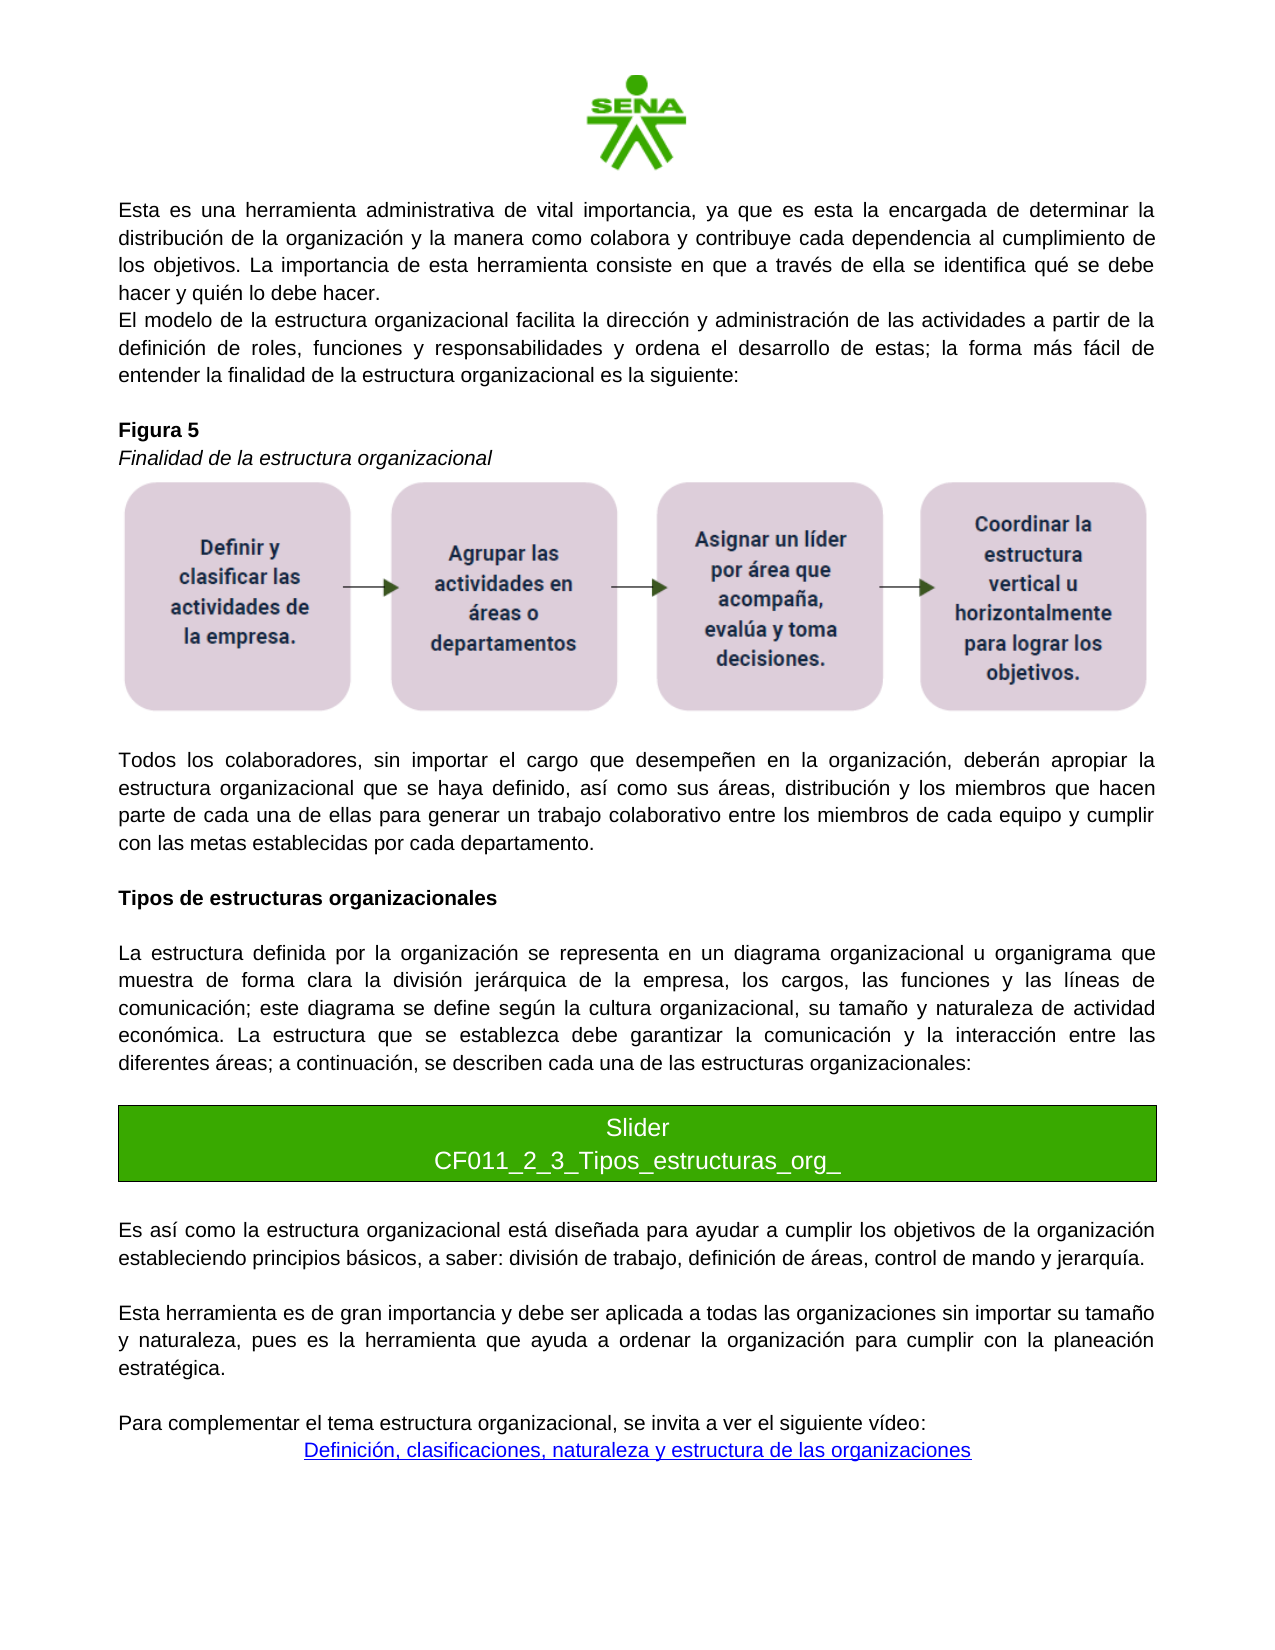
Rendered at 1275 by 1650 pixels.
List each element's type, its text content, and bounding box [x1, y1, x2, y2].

text Esta herramienta es de gran importancia y debe ser aplicada a todas las organizaciones sin importar su tamaño y naturaleza, pues es la herramienta que ayuda a ordenar la organización para cumplir con la planeación estratégica. [118, 1301, 1157, 1379]
text El modelo de la estructura organizacional facilita la dirección y administración de las actividades a partir de la definición de roles, funciones y responsabilidades y ordena el desarrollo de estas; la forma más fácil de entender la finalidad de la estructura organizacional es la siguiente: [118, 308, 1157, 387]
text La estructura definida por la organización se representa en un diagrama organizacional u organigrama que muestra de forma clara la división jerárquica de la empresa, los cargos, las funciones y las líneas de comunicación; este diagrama se define según la cultura organizacional, su tamaño y naturaleza de actividad económica. La estructura que se establezca debe garantizar la comunicación y la interacción entre las diferentes áreas; a continuación, se describen cada una de las estructuras organizacionales: [118, 940, 1157, 1074]
text Figura 5 [118, 418, 1157, 442]
text Esta es una herramienta administrativa de vital importancia, ya que es esta la encargada de determinar la distribución de la organización y la manera como colabora y contribuye cada dependencia al cumplimiento de los objetivos. La importancia de esta herramienta consiste en que a través de ella se identifica qué se debe hacer y quién lo debe hacer. [118, 198, 1157, 305]
text Finalidad de la estructura organizacional [118, 446, 1157, 470]
text Definición, clasificaciones, naturaleza y estructura de las organizaciones [118, 1438, 1157, 1462]
text Es así como la estructura organizacional está diseñada para ayudar a cumplir los objetivos de la organización estableciendo principios básicos, a saber: división de trabajo, definición de áreas, control de mando y jerarquía. [118, 1218, 1157, 1269]
picture [118, 473, 1157, 721]
picture [585, 75, 690, 172]
text Para complementar el tema estructura organizacional, se invita a ver el siguiente vídeo: [118, 1411, 1157, 1434]
text Todos los colaboradores, sin importar el cargo que desempeñen en la organización, deberán apropiar la estructura organizacional que se haya definido, así como sus áreas, distribución y los miembros que hacen parte de cada una de ellas para generar un trabajo colaborativo entre los miembros de cada equipo y cumplir con las metas establecidas por cada departamento. [118, 748, 1157, 854]
text Tipos de estructuras organizacionales [118, 885, 1157, 909]
